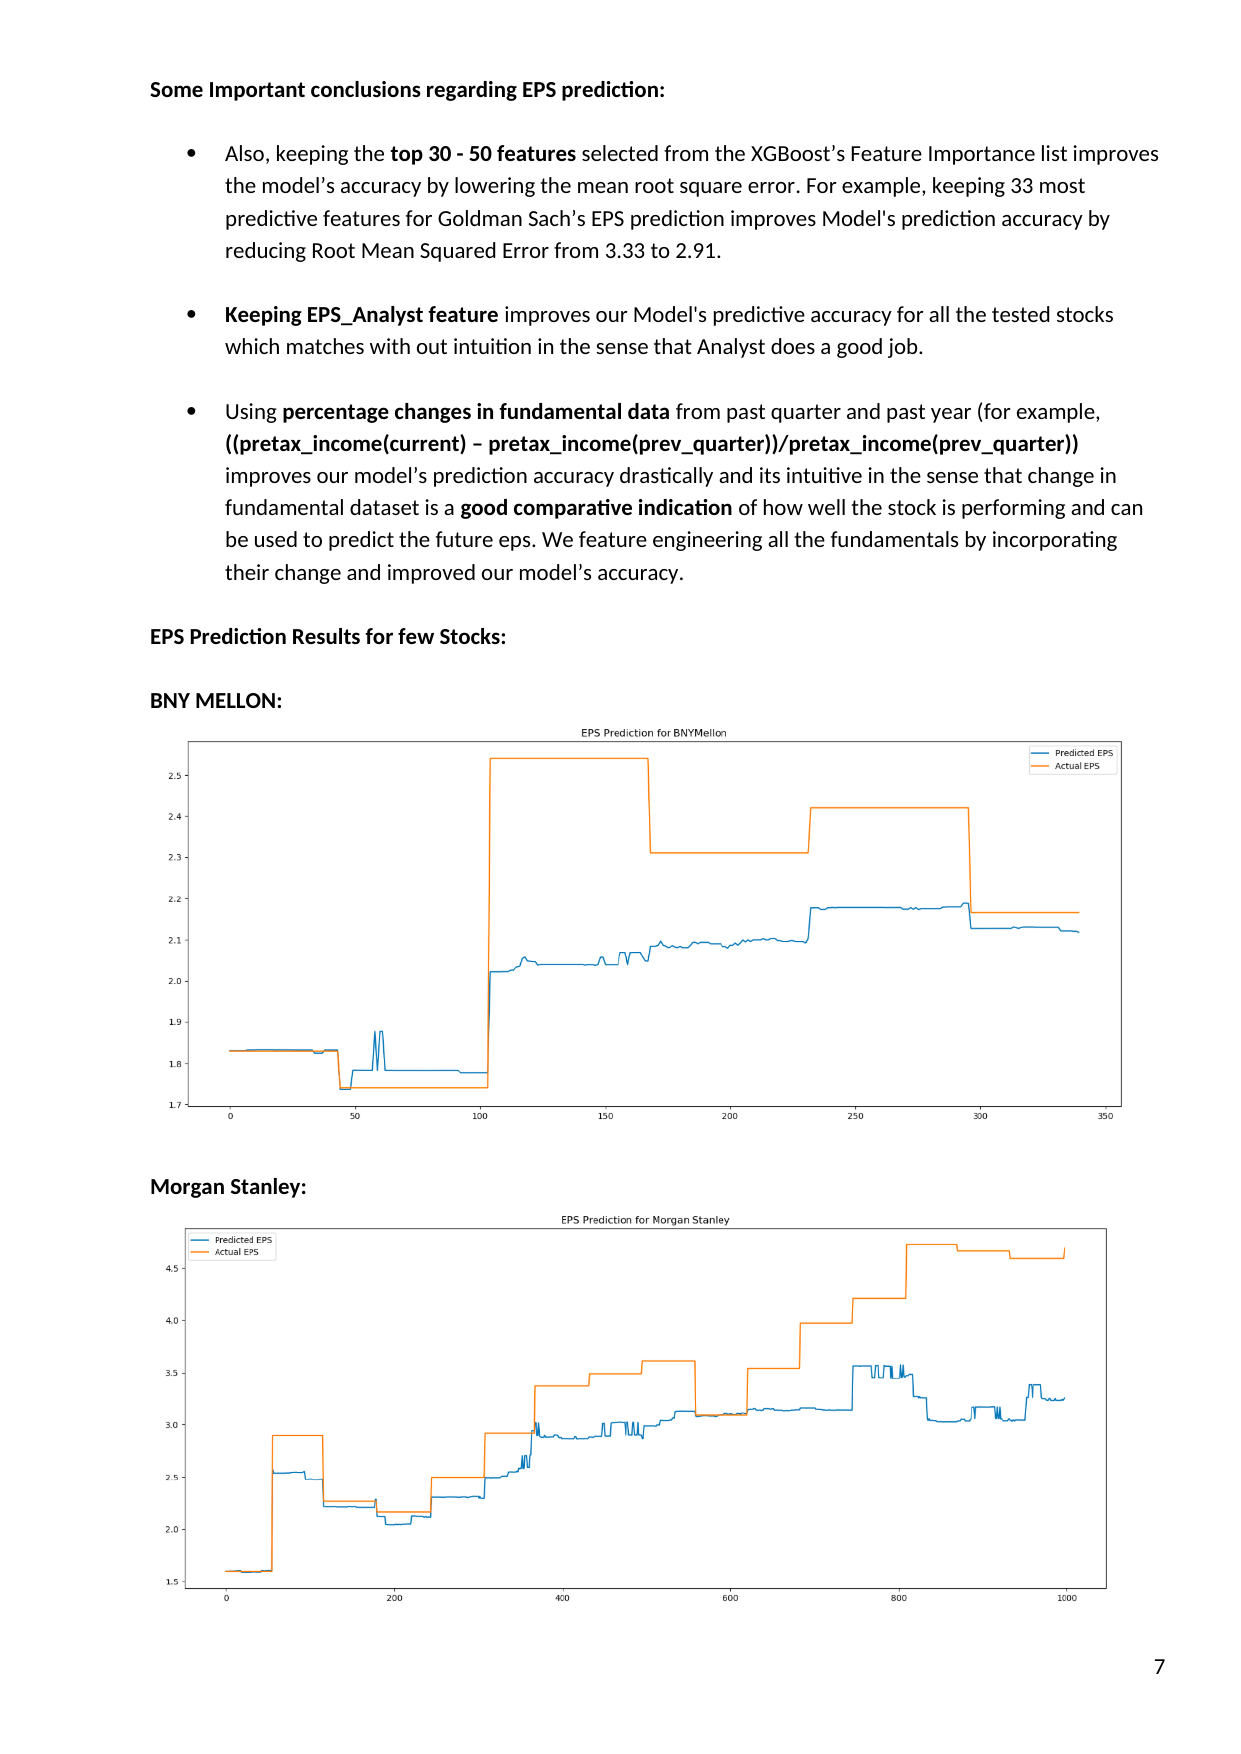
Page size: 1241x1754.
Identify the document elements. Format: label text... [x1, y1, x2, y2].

list Some Important conclusions regarding EPS prediction: [150, 75, 1165, 103]
picture [156, 724, 1133, 1130]
list Keeping EPS_Analyst feature improves our Model's predictive accuracy for all the tested stocks which matches with out intuition in the sense that Analyst does a good job. [187, 300, 1165, 361]
list Also, keeping the top 30 - 50 features selected from the XGBoost’s Feature Importance list improves the model’s accuracy by lowering the mean root square error. For example, keeping 33 most predictive features for Goldman Sach’s EPS prediction improves Model's prediction accuracy by reducing Root Mean Squared Error from 3.33 to 2.91. [187, 139, 1165, 264]
list EPS Prediction Results for few Stocks: [150, 622, 1165, 650]
list Using percentage changes in fundamental data from past quarter and past year (for example, ((pretax_income(current) – pretax_income(prev_quarter))/pretax_income(prev_quarter)) improves our model’s prediction accuracy drastically and its intuitive in the sense that change in fundamental dataset is a good comparative indication of how well the stock is performing and can be used to predict the future eps. We feature engineering all the fundamentals by incorporating their change and improved our model’s accuracy. [187, 397, 1165, 586]
picture [156, 1210, 1128, 1615]
